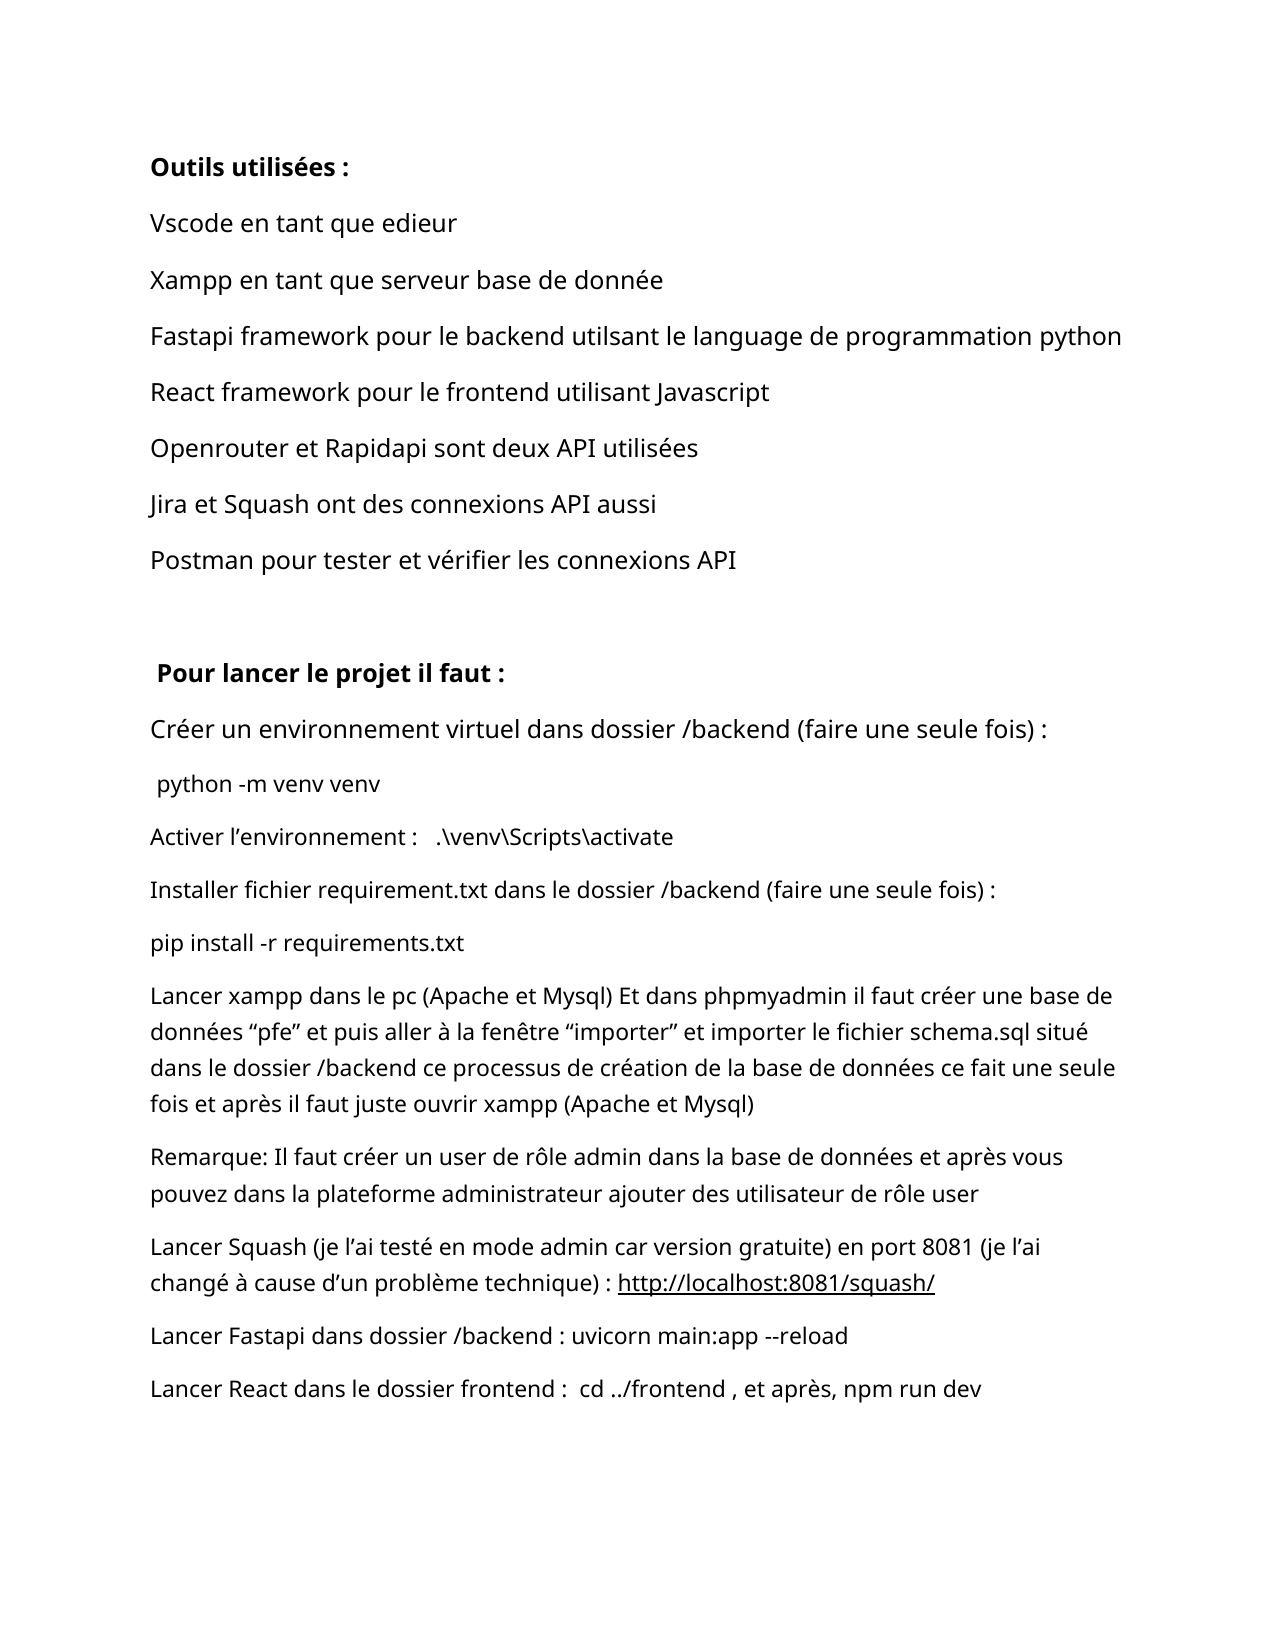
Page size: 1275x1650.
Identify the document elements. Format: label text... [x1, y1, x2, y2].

text Pour lancer le projet il faut : [150, 655, 1125, 689]
text Xampp en tant que serveur base de donnée [150, 262, 1125, 296]
text Fastapi framework pour le backend utilsant le language de programmation python [150, 318, 1125, 352]
text Openrouter et Rapidapi sont deux API utilisées [150, 431, 1125, 465]
text Lancer Fastapi dans dossier /backend : uvicorn main:app --reload [150, 1320, 1125, 1351]
text Lancer xampp dans le pc (Apache et Mysql) Et dans phpmyadmin il faut créer une base de données “pfe” et puis aller à la fenêtre “importer” et importer le fichier schema.sql situé dans le dossier /backend ce processus de création de la base de données ce fait une seule fois et après il faut juste ouvrir xampp (Apache et Mysql) [150, 980, 1125, 1120]
text Lancer Squash (je l’ai testé en mode admin car version gratuite) en port 8081 (je l’ai changé à cause d’un problème technique) : http://localhost:8081/squash/ [150, 1231, 1125, 1298]
text pip install -r requirements.txt [150, 927, 1125, 958]
text Installer fichier requirement.txt dans le dossier /backend (faire une seule fois) : [150, 874, 1125, 905]
text Vscode en tant que edieur [150, 206, 1125, 240]
text Outils utilisées : [150, 150, 1125, 184]
text Jira et Squash ont des connexions API aussi [150, 487, 1125, 521]
text Créer un environnement virtuel dans dossier /backend (faire une seule fois) : [150, 711, 1125, 746]
text Activer l’environnement : .\venv\Scripts\activate [150, 821, 1125, 852]
text Postman pour tester et vérifier les connexions API [150, 543, 1125, 577]
text React framework pour le frontend utilisant Javascript [150, 374, 1125, 409]
text Lancer React dans le dossier frontend : cd ../frontend , et après, npm run dev [150, 1373, 1125, 1404]
text Remarque: Il faut créer un user de rôle admin dans la base de données et après vous pouvez dans la plateforme administrateur ajouter des utilisateur de rôle user [150, 1141, 1125, 1209]
text python -m venv venv [150, 768, 1125, 799]
